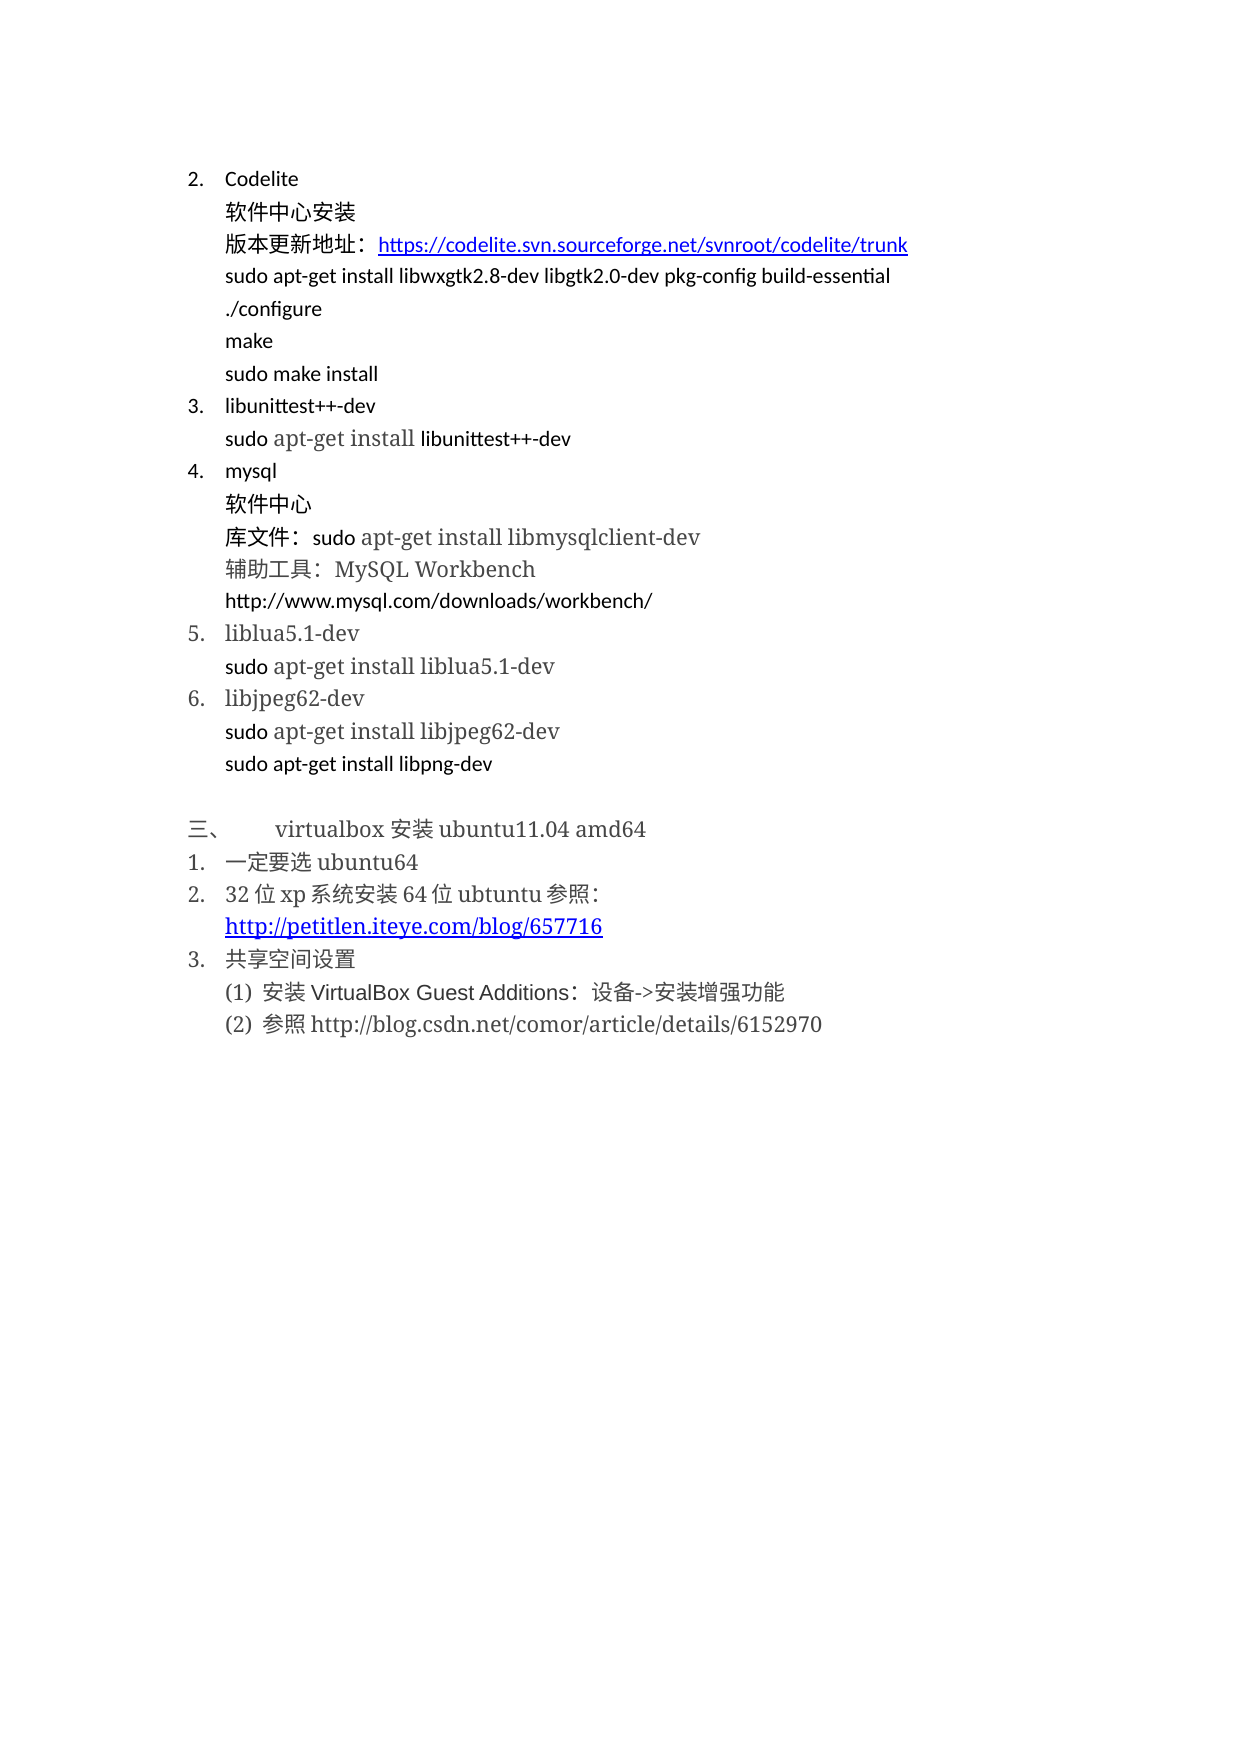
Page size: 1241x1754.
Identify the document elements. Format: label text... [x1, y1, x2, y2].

list 一定要选ubuntu64 [187, 844, 1053, 877]
list 共享空间设置 [187, 942, 1053, 974]
text ./configure [187, 292, 1053, 324]
list sudo apt-get install libunittest++-dev [225, 422, 1053, 454]
text sudo apt-get install libwxgtk2.8-dev libgtk2.0-dev pkg-config build-essential [187, 259, 1053, 292]
list 软件中心安装 [225, 194, 1053, 227]
list sudo apt-get install liblua5.1-dev [225, 649, 1053, 682]
list mysql [187, 454, 1053, 487]
text http://www.mysql.com/downloads/workbench/ [187, 584, 1053, 617]
text make [187, 324, 1053, 357]
text 辅助工具：MySQL Workbench [187, 552, 1053, 584]
list liblua5.1-dev [187, 617, 1053, 649]
list sudo apt-get install libpng-dev [225, 747, 1053, 779]
list 32位xp系统安装64位ubtuntu参照： [187, 877, 1053, 909]
list http://petitlen.iteye.com/blog/657716 [225, 909, 1053, 942]
list libunittest++-dev [187, 389, 1053, 422]
list 安装VirtualBox Guest Additions：设备->安装增强功能 [225, 974, 1053, 1007]
list virtualbox 安装ubuntu11.04 amd64 [187, 812, 1053, 844]
list 软件中心 [225, 487, 1053, 519]
list libjpeg62-dev [187, 682, 1053, 714]
text sudo make install [187, 357, 1053, 389]
text 库文件：sudo apt-get install libmysqlclient-dev [187, 519, 1053, 552]
list 参照http://blog.csdn.net/comor/article/details/6152970 [225, 1007, 1053, 1039]
list sudo apt-get install libjpeg62-dev [225, 714, 1053, 747]
list Codelite [187, 162, 1053, 194]
list 版本更新地址：https://codelite.svn.sourceforge.net/svnroot/codelite/trunk [225, 227, 1053, 259]
